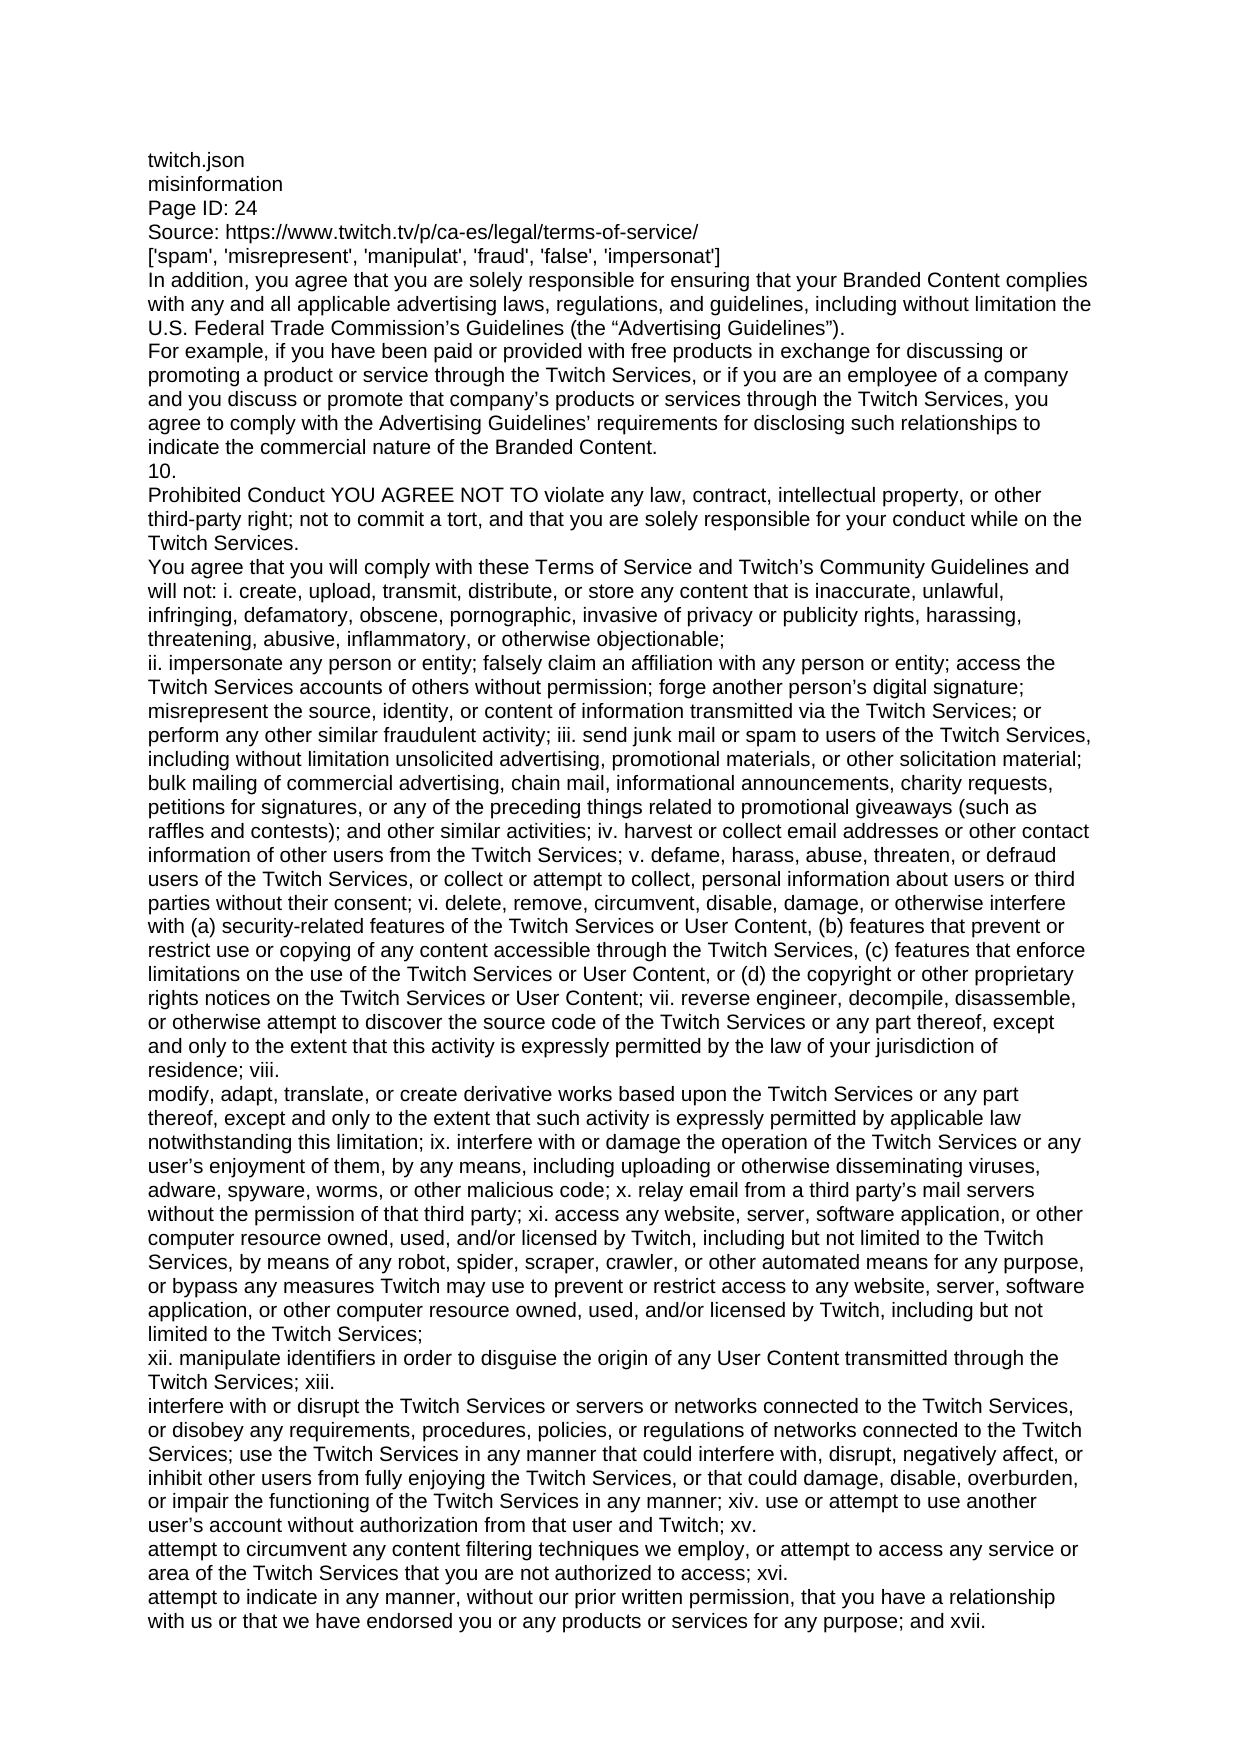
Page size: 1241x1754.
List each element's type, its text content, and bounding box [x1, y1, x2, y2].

text For example, if you have been paid or provided with free products in exchange for discussing or promoting a product or service through the Twitch Services, or if you are an employee of a company and you discuss or promote that company’s products or services through the Twitch Services, you agree to comply with the Advertising Guidelines’ requirements for disclosing such relationships to indicate the commercial nature of the Branded Content. [148, 339, 1093, 459]
text interfere with or disrupt the Twitch Services or servers or networks connected to the Twitch Services, or disobey any requirements, procedures, policies, or regulations of networks connected to the Twitch Services; use the Twitch Services in any manner that could interfere with, disrupt, negatively affect, or inhibit other users from fully enjoying the Twitch Services, or that could damage, disable, overburden, or impair the functioning of the Twitch Services in any manner; xiv. use or attempt to use another user’s account without authorization from that user and Twitch; xv. [148, 1393, 1093, 1537]
text Source: https://www.twitch.tv/p/ca-es/legal/terms-of-service/ [148, 219, 1093, 243]
text ii. impersonate any person or entity; falsely claim an affiliation with any person or entity; access the Twitch Services accounts of others without permission; forge another person’s digital signature; misrepresent the source, identity, or content of information transmitted via the Twitch Services; or perform any other similar fraudulent activity; iii. send junk mail or spam to users of the Twitch Services, including without limitation unsolicited advertising, promotional materials, or other solicitation material; bulk mailing of commercial advertising, chain mail, informational announcements, charity requests, petitions for signatures, or any of the preceding things related to promotional giveaways (such as raffles and contests); and other similar activities; iv. harvest or collect email addresses or other contact information of other users from the Twitch Services; v. defame, harass, abuse, threaten, or defraud users of the Twitch Services, or collect or attempt to collect, personal information about users or third parties without their consent; vi. delete, remove, circumvent, disable, damage, or otherwise interfere with (a) security-related features of the Twitch Services or User Content, (b) features that prevent or restrict use or copying of any content accessible through the Twitch Services, (c) features that enforce limitations on the use of the Twitch Services or User Content, or (d) the copyright or other proprietary rights notices on the Twitch Services or User Content; vii. reverse engineer, decompile, disassemble, or otherwise attempt to discover the source code of the Twitch Services or any part thereof, except and only to the extent that this activity is expressly permitted by the law of your jurisdiction of residence; viii. [148, 651, 1093, 1082]
text modify, adapt, translate, or create derivative works based upon the Twitch Services or any part thereof, except and only to the extent that such activity is expressly permitted by applicable law notwithstanding this limitation; ix. interfere with or damage the operation of the Twitch Services or any user’s enjoyment of them, by any means, including uploading or otherwise disseminating viruses, adware, spyware, worms, or other malicious code; x. relay email from a third party’s mail servers without the permission of that third party; xi. access any website, server, software application, or other computer resource owned, used, and/or licensed by Twitch, including but not limited to the Twitch Services, by means of any robot, spider, scraper, crawler, or other automated means for any purpose, or bypass any measures Twitch may use to prevent or restrict access to any website, server, software application, or other computer resource owned, used, and/or licensed by Twitch, including but not limited to the Twitch Services; [148, 1082, 1093, 1346]
text Page ID: 24 [148, 196, 1093, 219]
text attempt to circumvent any content filtering techniques we employ, or attempt to access any service or area of the Twitch Services that you are not authorized to access; xvi. [148, 1537, 1093, 1585]
text Prohibited Conduct YOU AGREE NOT TO violate any law, contract, intellectual property, or other third-party right; not to commit a tort, and that you are solely responsible for your conduct while on the Twitch Services. [148, 483, 1093, 555]
text ['spam', 'misrepresent', 'manipulat', 'fraud', 'false', 'impersonat'] [148, 243, 1093, 267]
text 10. [148, 459, 1093, 483]
text misinformation [148, 172, 1093, 196]
text xii. manipulate identifiers in order to disguise the origin of any User Content transmitted through the Twitch Services; xiii. [148, 1346, 1093, 1393]
text You agree that you will comply with these Terms of Service and Twitch’s Community Guidelines and will not: i. create, upload, transmit, distribute, or store any content that is inaccurate, unlawful, infringing, defamatory, obscene, pornographic, invasive of privacy or publicity rights, harassing, threatening, abusive, inflammatory, or otherwise objectionable; [148, 555, 1093, 651]
text twitch.json [148, 148, 1093, 172]
text attempt to indicate in any manner, without our prior written permission, that you have a relationship with us or that we have endorsed you or any products or services for any purpose; and xvii. [148, 1585, 1093, 1633]
text In addition, you agree that you are solely responsible for ensuring that your Branded Content complies with any and all applicable advertising laws, regulations, and guidelines, including without limitation the U.S. Federal Trade Commission’s Guidelines (the “Advertising Guidelines”). [148, 267, 1093, 339]
